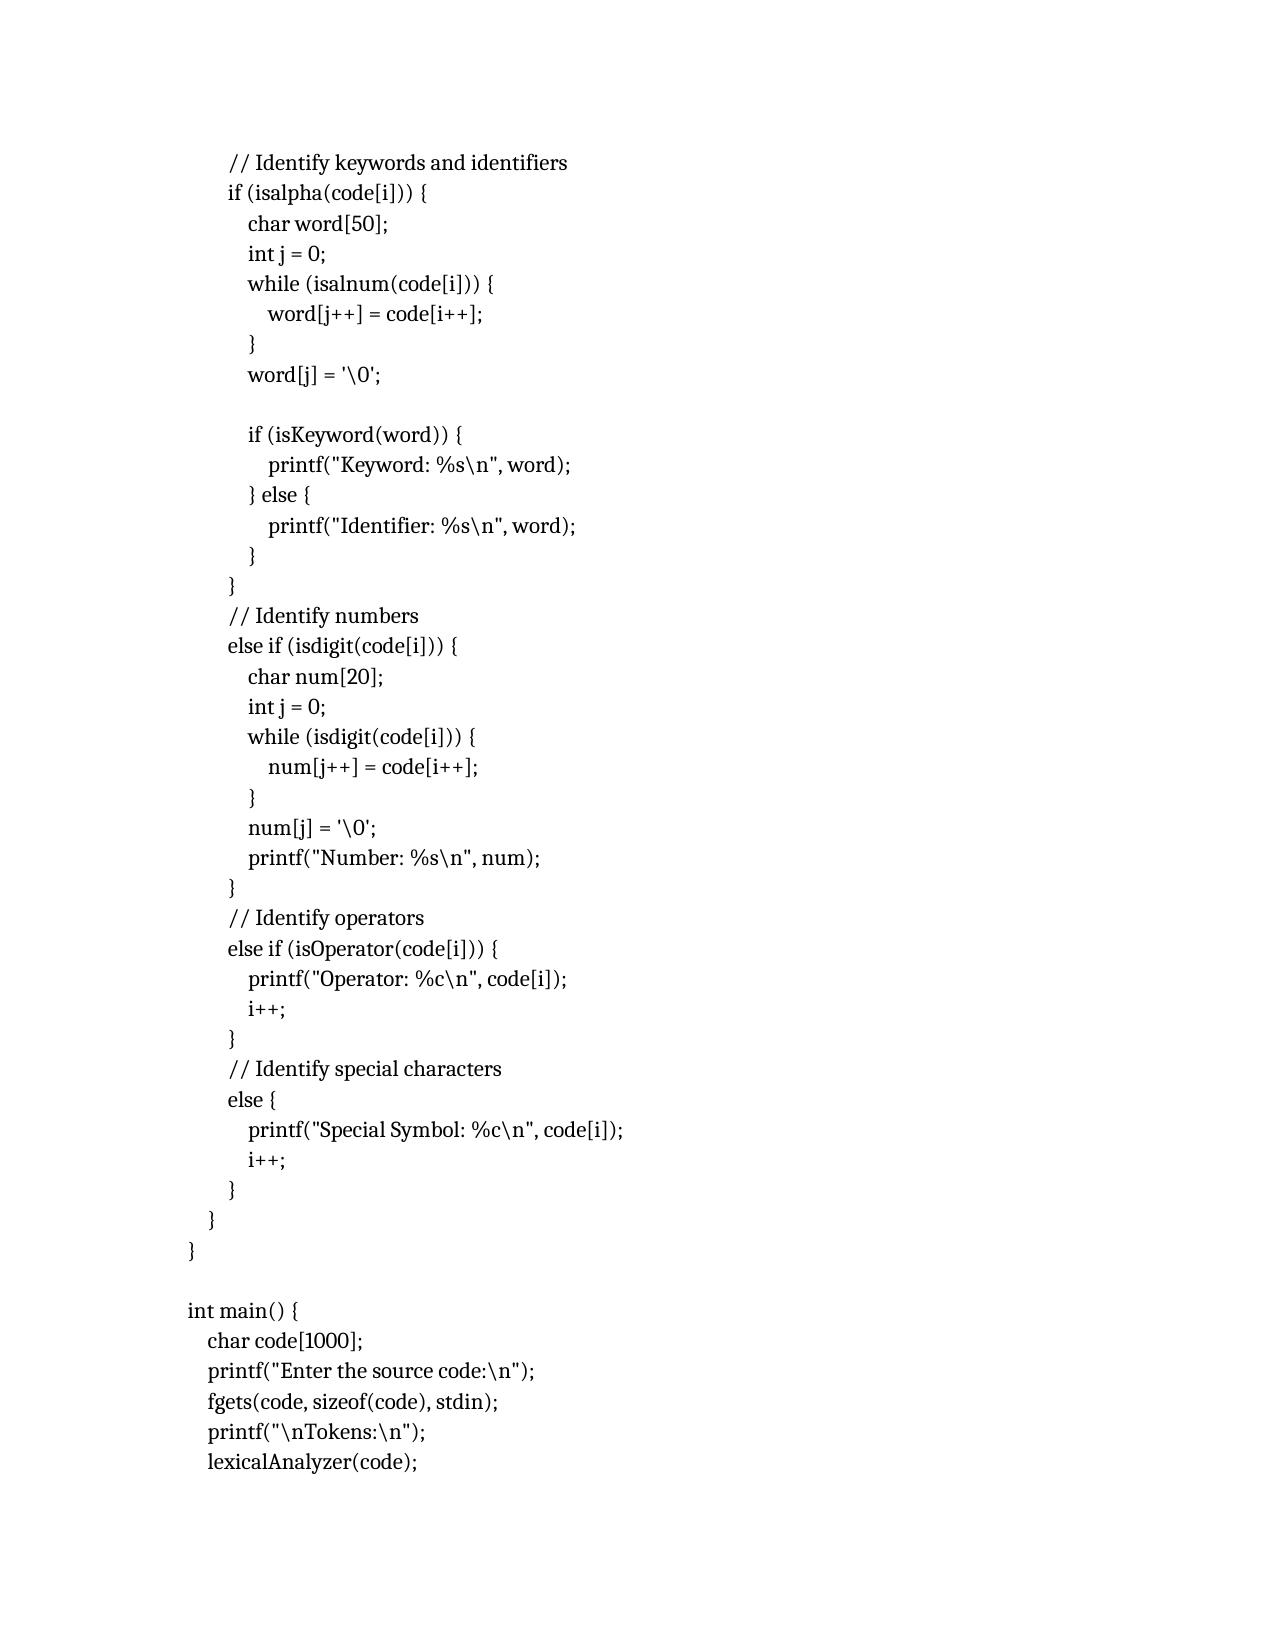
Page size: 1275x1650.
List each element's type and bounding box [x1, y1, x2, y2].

text [187, 150, 1087, 1475]
